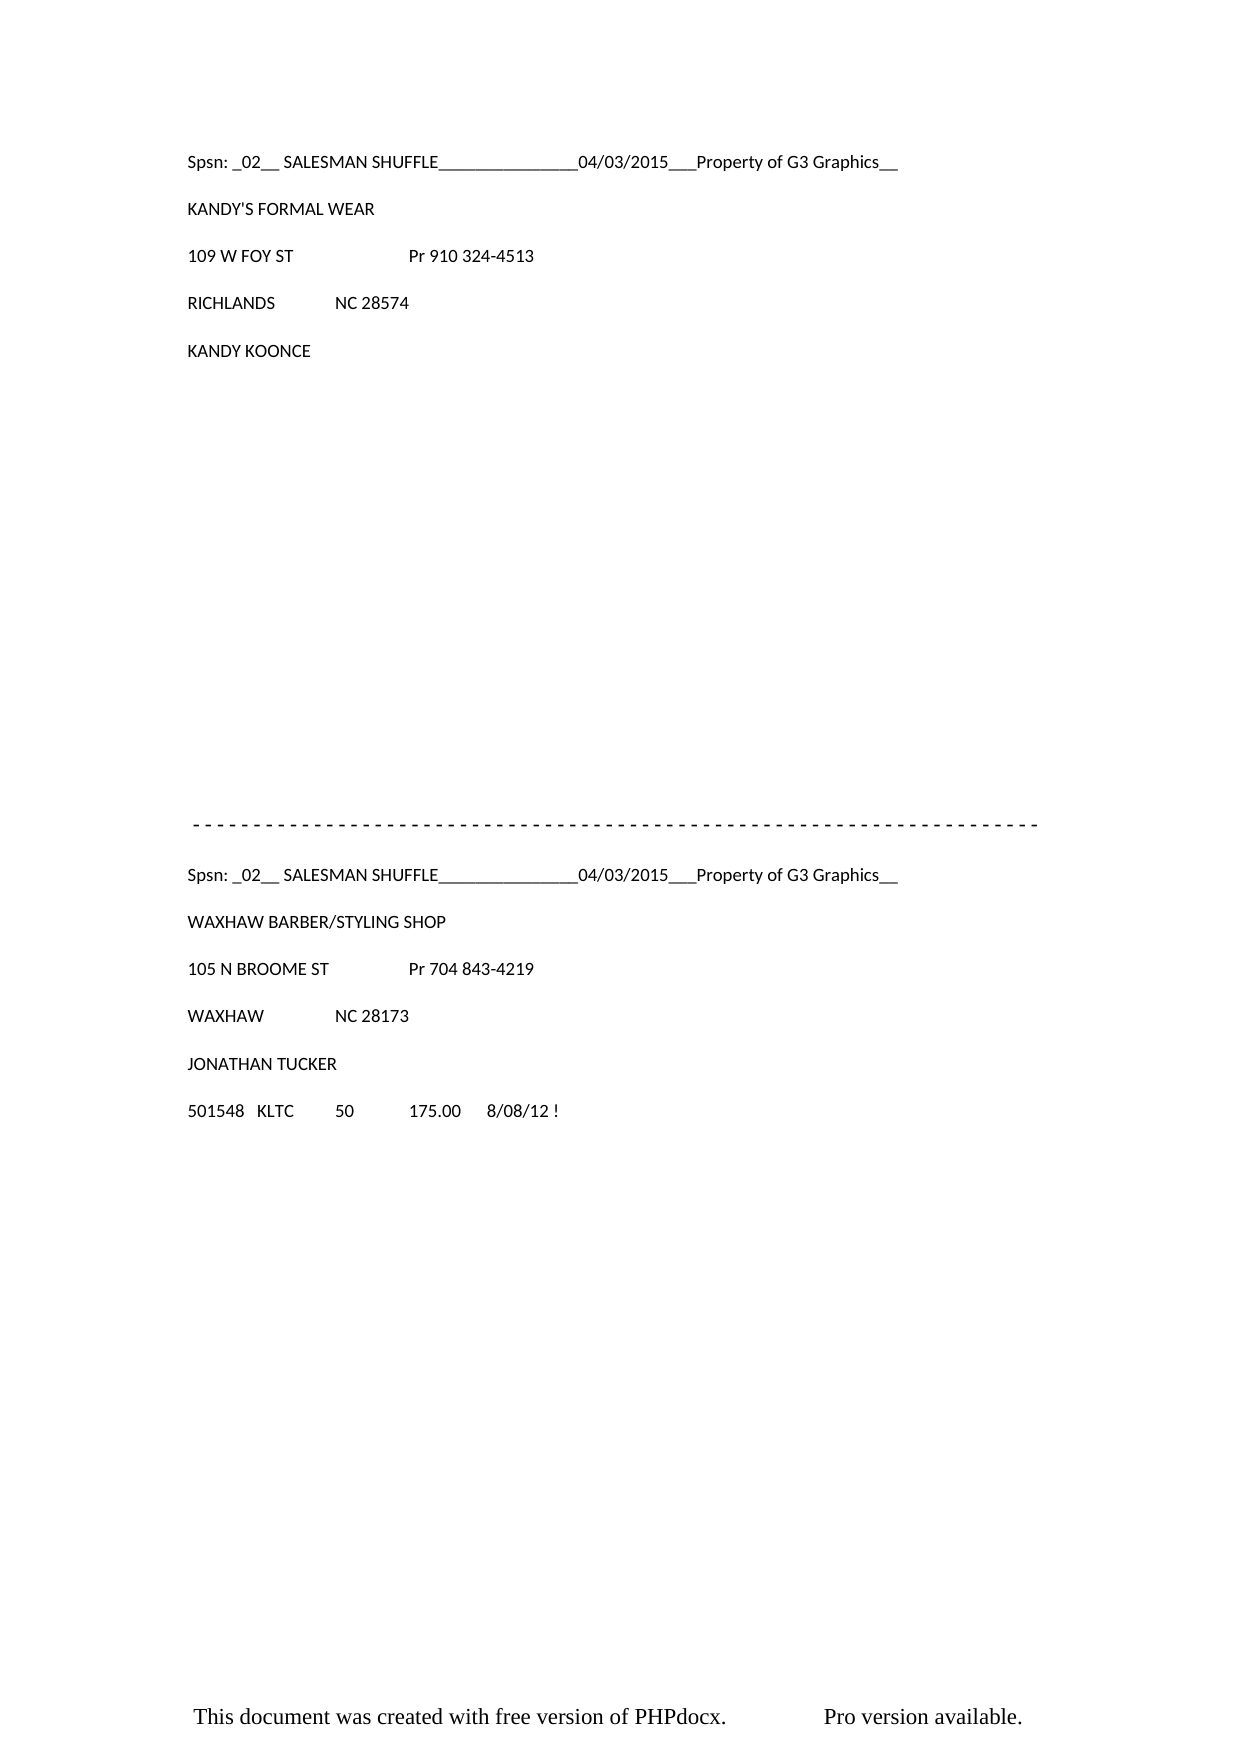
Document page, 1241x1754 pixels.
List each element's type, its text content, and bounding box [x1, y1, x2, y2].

text WAXHAW BARBER/STYLING SHOP [187, 910, 1053, 933]
text 105 N BROOME ST Pr 704 843-4219 [187, 957, 1053, 980]
text KANDY'S FORMAL WEAR [187, 197, 1053, 220]
text 501548 KLTC 50 175.00 8/08/12 ! [187, 1099, 1053, 1122]
text RICHLANDS NC 28574 [187, 292, 1053, 314]
text 109 W FOY ST Pr 910 324-4513 [187, 244, 1053, 267]
text KANDY KOONCE [187, 339, 1053, 362]
text - - - - - - - - - - - - - - - - - - - - - - - - - - - - - - - - - - - - - - - - - - - - - - - - - - - - - - - - - - - - - - - - - - - - - - [187, 810, 1053, 838]
text JONATHAN TUCKER [187, 1052, 1053, 1075]
text Spsn: _02__ SALESMAN SHUFFLE_______________04/03/2015___Property of G3 Graphics__ [187, 150, 1053, 173]
text WAXHAW NC 28173 [187, 1005, 1053, 1028]
text Spsn: _02__ SALESMAN SHUFFLE_______________04/03/2015___Property of G3 Graphics__ [187, 863, 1053, 886]
